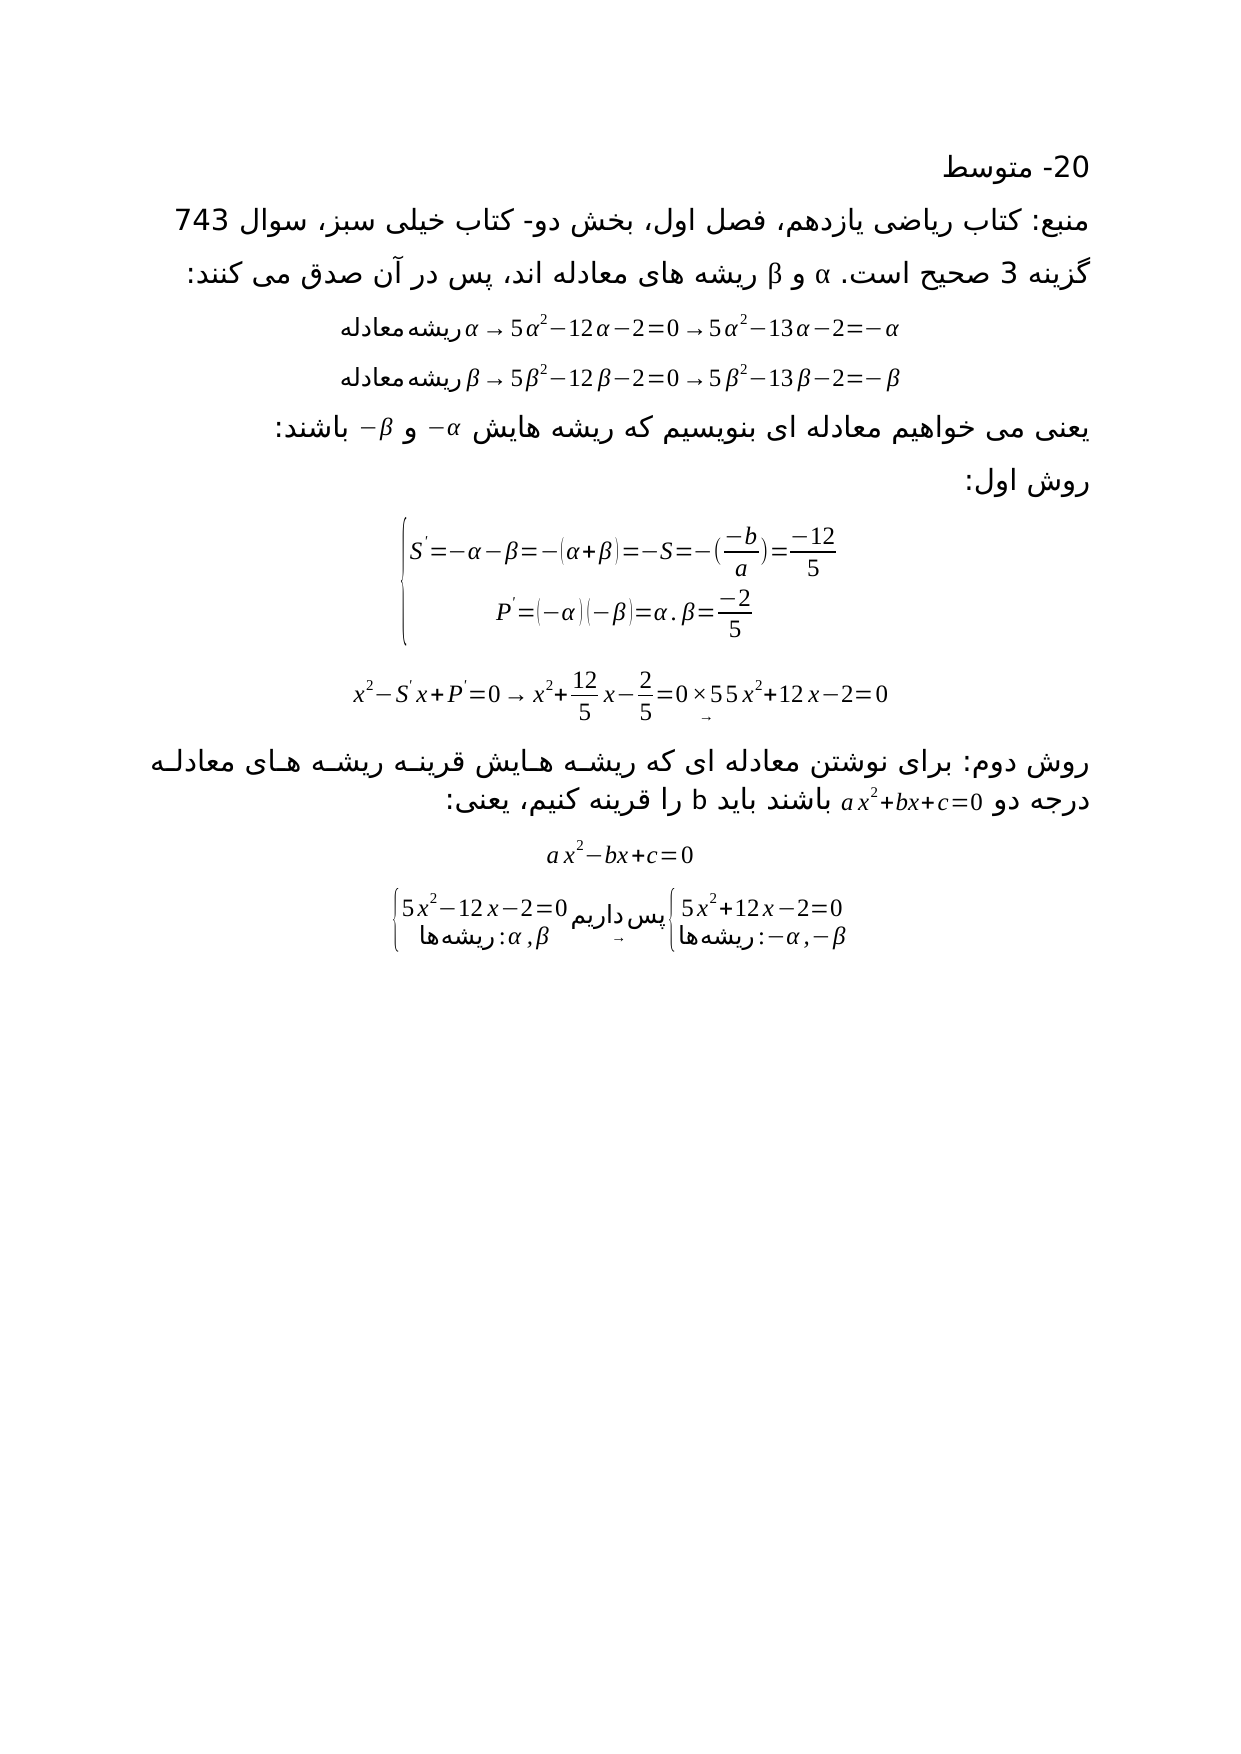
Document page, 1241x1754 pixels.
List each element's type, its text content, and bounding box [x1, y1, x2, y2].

text گزینه 3 صحیح است. α و β ریشه های معادله اند، پس در آن صدق می کنند: [150, 257, 1090, 291]
text روش دوم: برای نوشتن معادله ای که ریشه هایش قرینه ریشه های معادله درجه دو باشند باید b را قرینه کنیم، یعنی: [150, 745, 1090, 817]
text 20- متوسط [150, 150, 1090, 184]
text روش اول: [150, 463, 1090, 497]
text منبع: کتاب ریاضی یازدهم، فصل اول، بخش دو- کتاب خیلی سبز، سوال 743 [150, 203, 1090, 237]
text یعنی می خواهیم معادله ای بنویسیم که ریشه هایش و باشند: [150, 410, 1090, 444]
